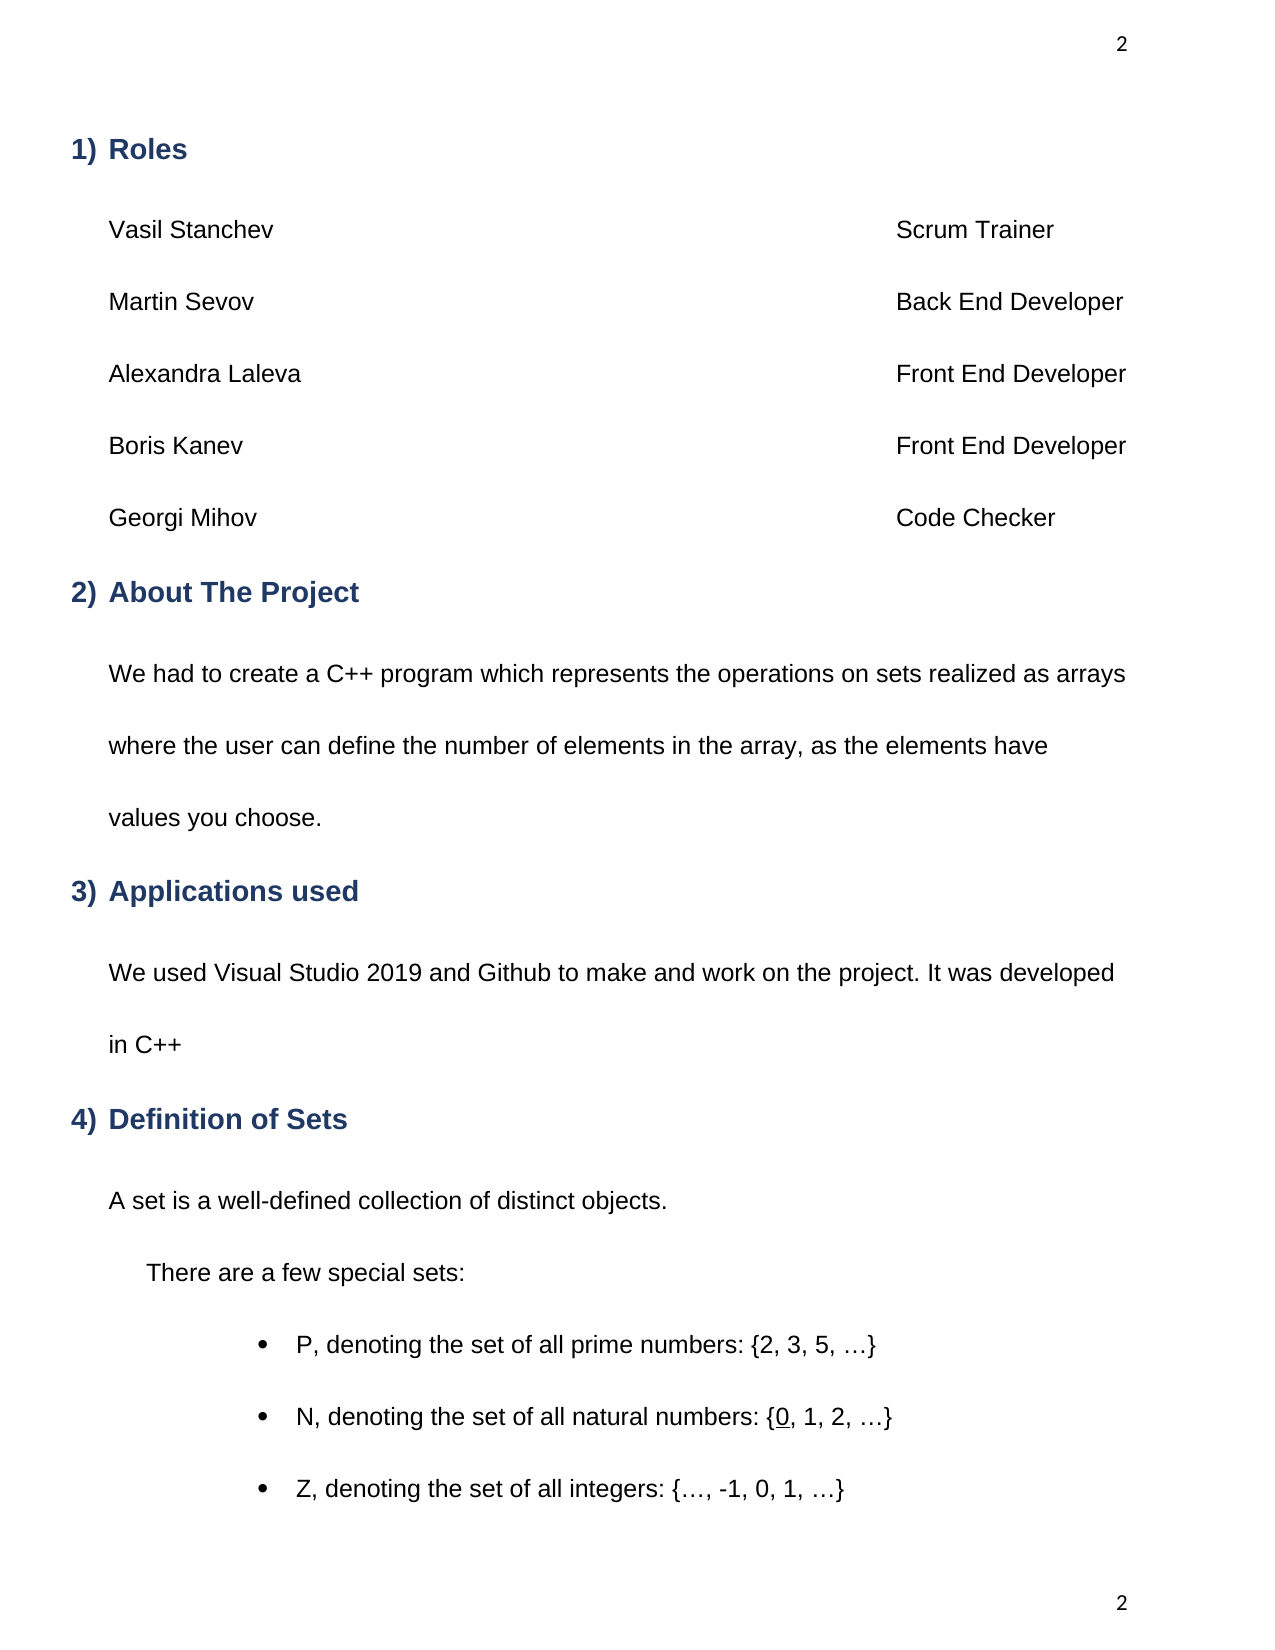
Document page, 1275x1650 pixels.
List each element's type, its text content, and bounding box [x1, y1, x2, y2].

list Boris Kanev Front End Developer [108, 431, 1127, 460]
list Vasil Stanchev Scrum Trainer [108, 216, 1127, 244]
list We used Visual Studio 2019 and Github to make and work on the project. It was developed in C++ [108, 958, 1127, 1059]
list Z, denoting the set of all integers: {…, -1, 0, 1, …} [258, 1474, 1127, 1503]
list Definition of Sets [71, 1102, 1127, 1136]
list A set is a well-defined collection of distinct objects. [108, 1186, 1127, 1214]
list There are a few special sets: [108, 1258, 1127, 1286]
list N, denoting the set of all natural numbers: {0, 1, 2, …} [258, 1402, 1127, 1431]
list About The Project [71, 575, 1127, 608]
list Georgi Mihov Code Checker [108, 503, 1127, 532]
list Roles [71, 132, 1127, 165]
list Applications used [71, 874, 1127, 908]
list P, denoting the set of all prime numbers: {2, 3, 5, …} [258, 1329, 1127, 1358]
list Alexandra Laleva Front End Developer [108, 359, 1127, 388]
list We had to create a C++ program which represents the operations on sets realized as arrays where the user can define the number of elements in the array, as the elements have values you choose. [108, 659, 1127, 831]
list Martin Sevov Back End Developer [108, 287, 1127, 316]
